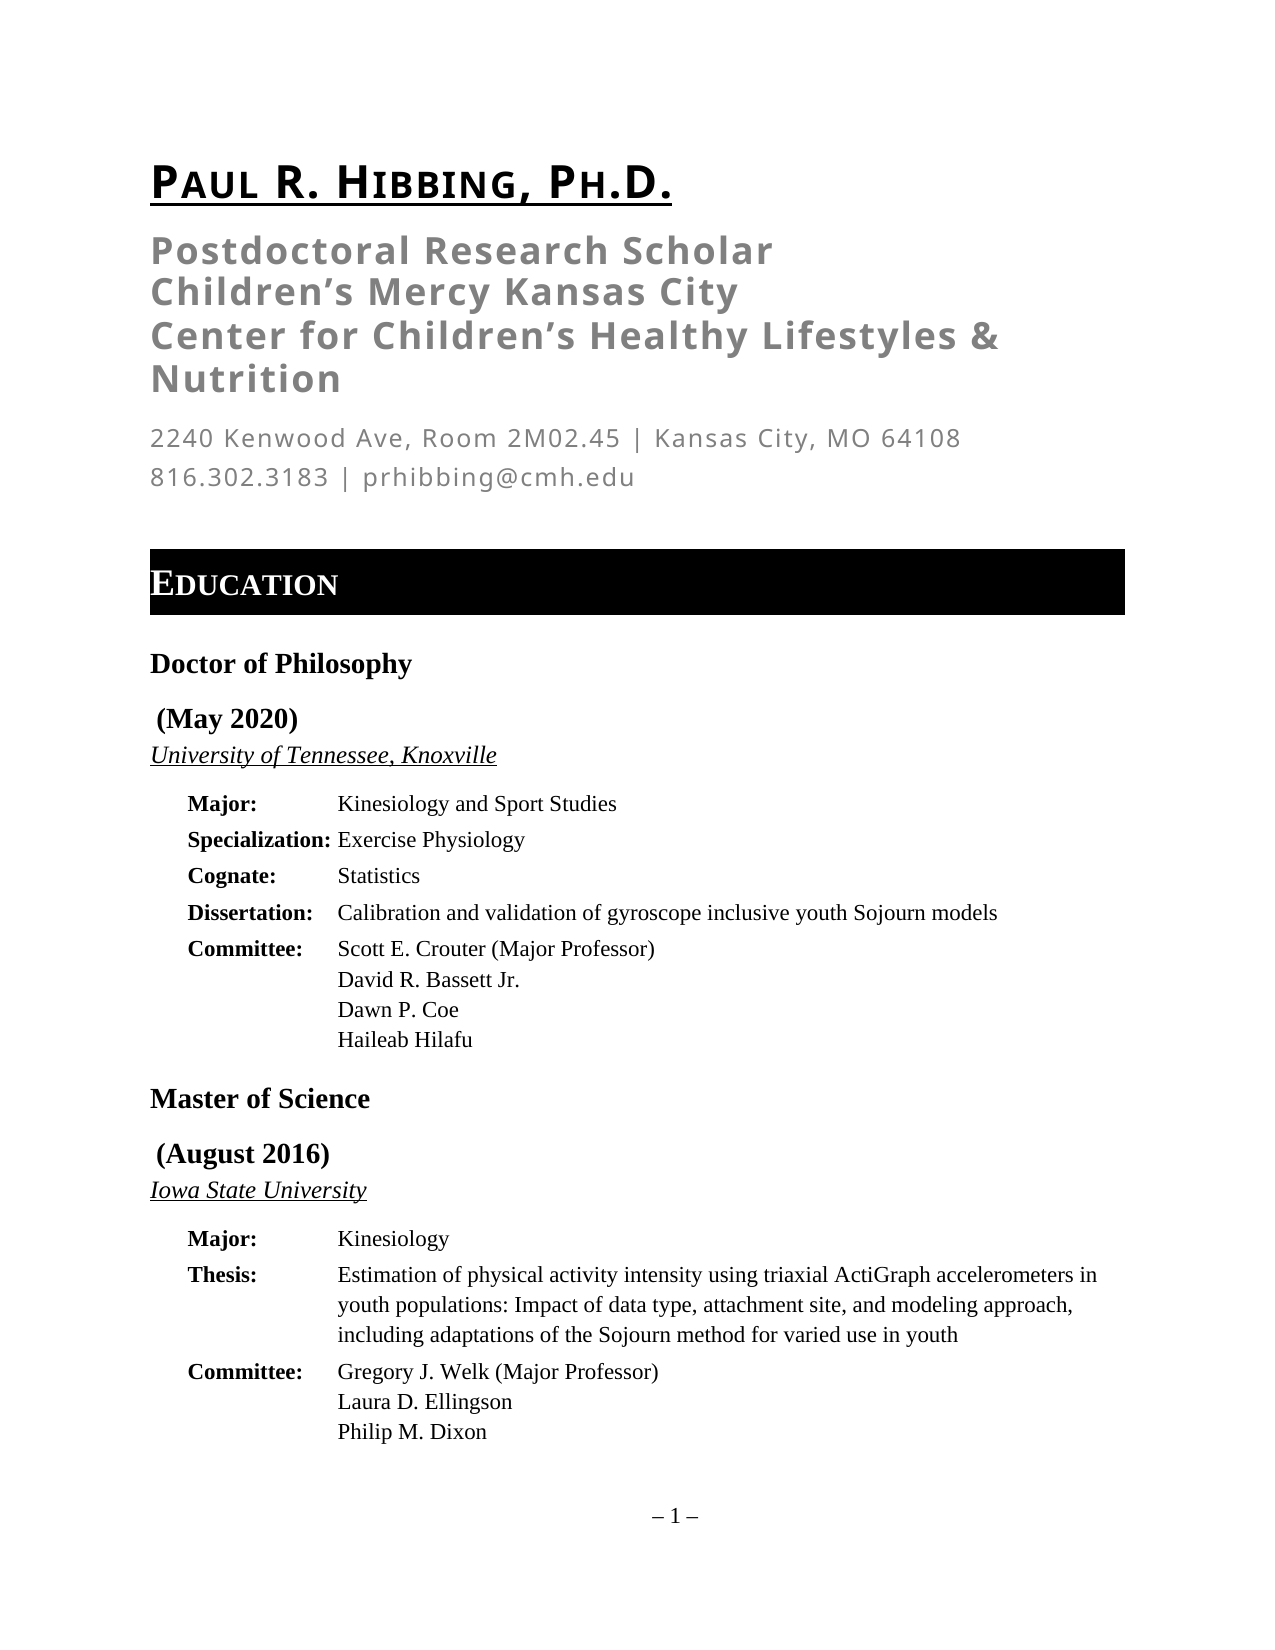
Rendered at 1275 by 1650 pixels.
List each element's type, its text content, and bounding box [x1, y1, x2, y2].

text Postdoctoral Research Scholar Children’s Mercy Kansas City Center for Children’s Healthy Lifestyles & Nutrition [150, 230, 1125, 404]
subtitle Doctor of Philosophy [150, 646, 1125, 680]
text Committee: Gregory J. Welk (Major Professor) Laura D. Ellingson Philip M. Dixon [150, 1358, 1125, 1445]
text Specialization: Exercise Physiology [150, 826, 1125, 852]
text (May 2020) [150, 701, 1125, 735]
subtitle Master of Science [150, 1081, 1125, 1115]
text Major: Kinesiology [150, 1225, 1125, 1251]
text University of Tennessee, Knoxville [150, 740, 1125, 769]
text Committee: Scott E. Crouter (Major Professor) David R. Bassett Jr. Dawn P. Coe Haileab Hilafu [150, 935, 1125, 1052]
text Major: Kinesiology and Sport Studies [150, 789, 1125, 816]
subtitle Education [150, 550, 1125, 614]
text Thesis: Estimation of physical activity intensity using triaxial ActiGraph accelerometers in youth populations: Impact of data type, attachment site, and modeling approach, including adaptations of the Sojourn method for varied use in youth [150, 1261, 1125, 1348]
text Iowa State University [150, 1175, 1125, 1204]
text Paul R. Hibbing, Ph.D. [150, 150, 1125, 212]
text 2240 Kenwood Ave, Room 2M02.45 | Kansas City, MO 64108 816.302.3183 | prhibbing@cmh.edu [150, 420, 1125, 493]
text Cognate: Statistics [150, 862, 1125, 889]
text (August 2016) [150, 1136, 1125, 1170]
text Dissertation: Calibration and validation of gyroscope inclusive youth Sojourn models [150, 899, 1125, 925]
